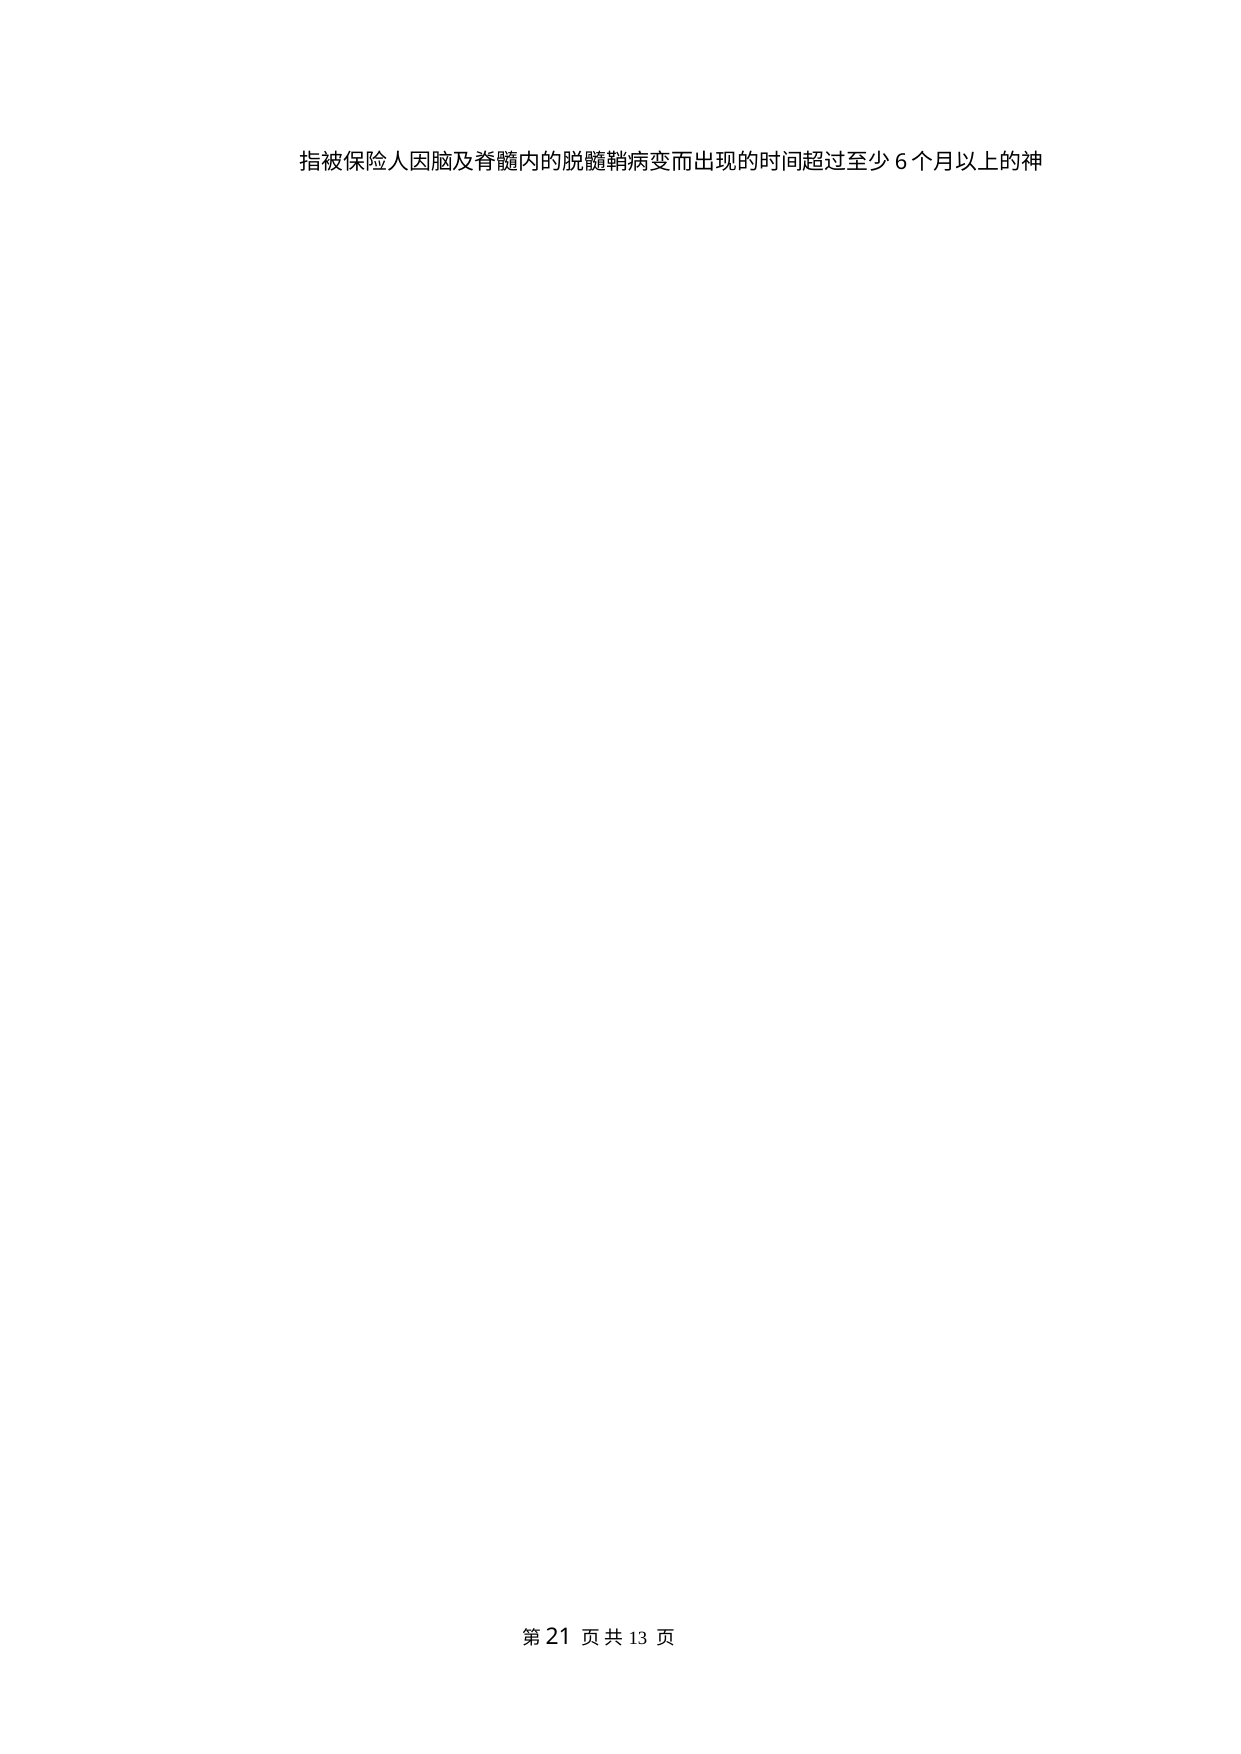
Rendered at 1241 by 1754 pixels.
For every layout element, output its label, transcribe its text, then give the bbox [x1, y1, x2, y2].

text 指被保险人因脑及脊髓内的脱髓鞘病变而出现的时间超过至少6个月以上的神 [299, 146, 1076, 176]
